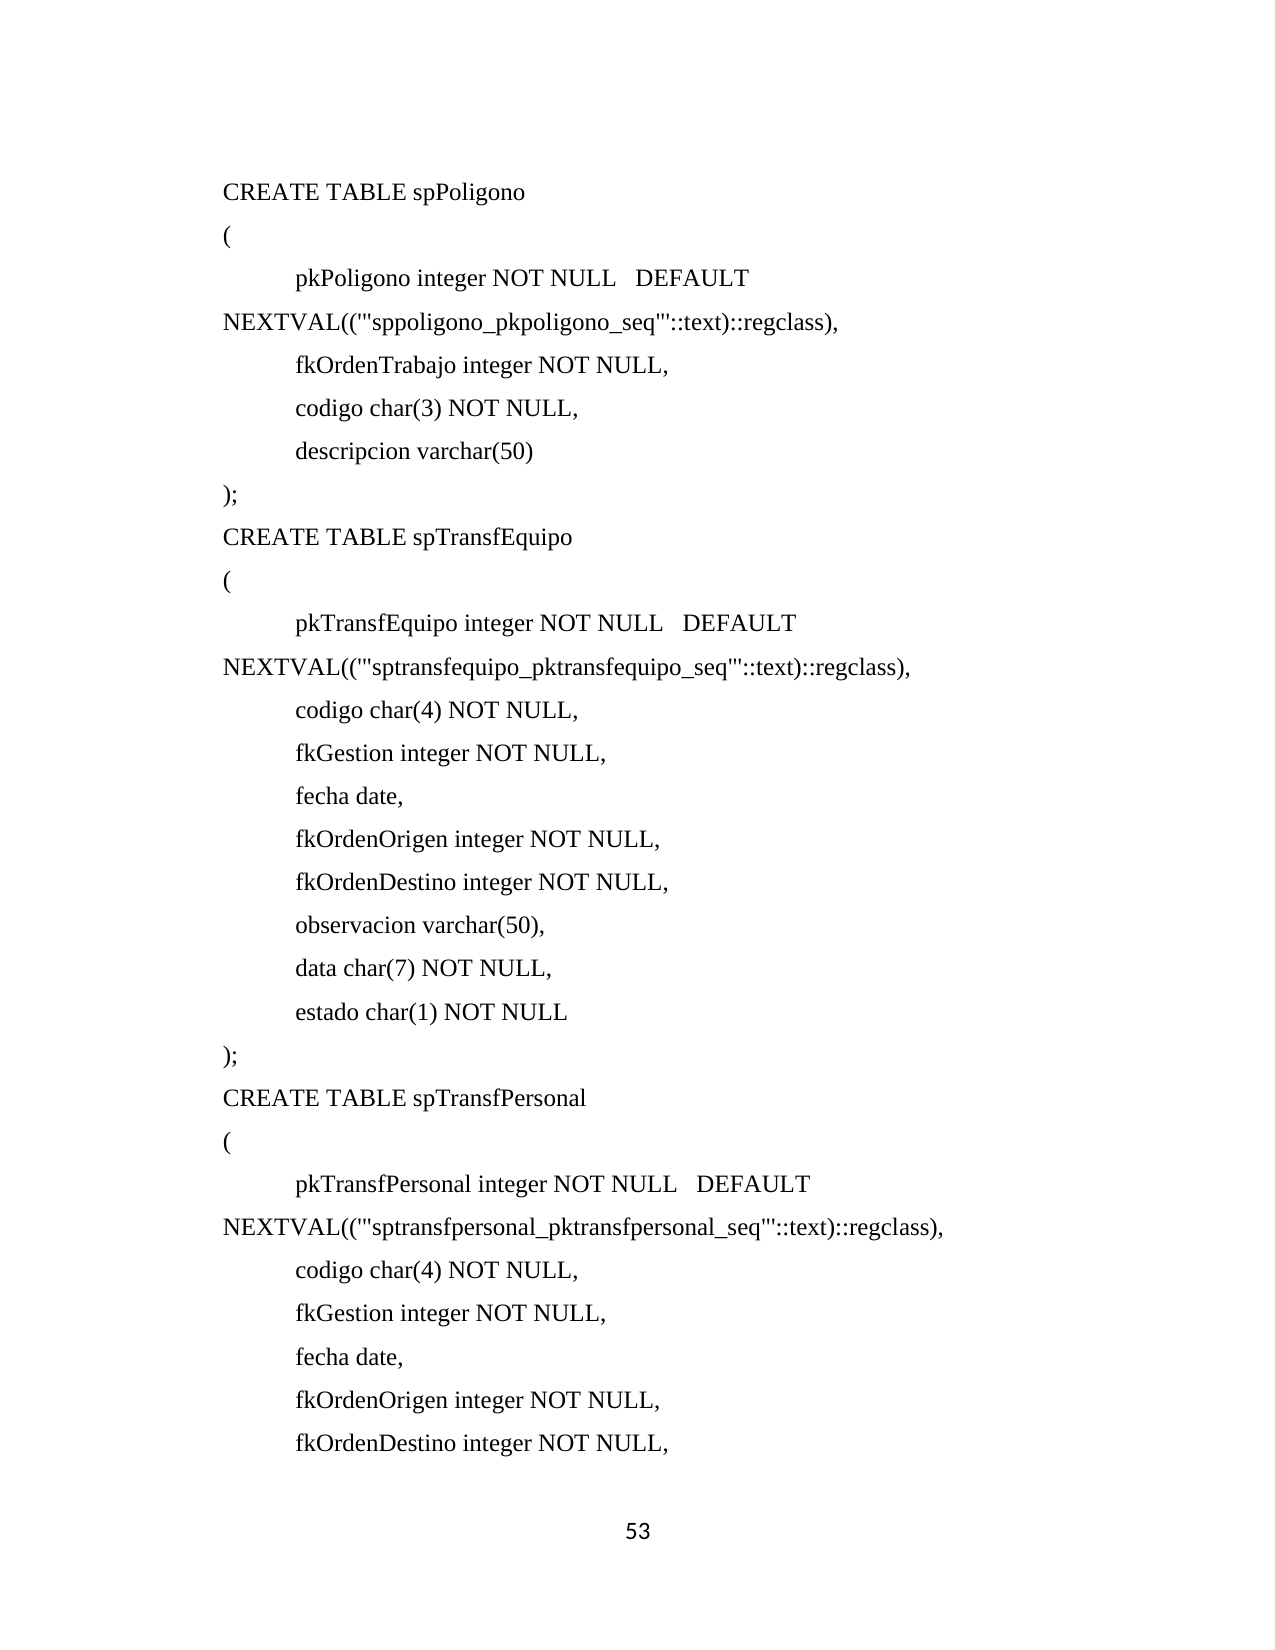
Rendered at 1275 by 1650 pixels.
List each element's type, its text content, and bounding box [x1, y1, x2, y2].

text fecha date, [223, 781, 1127, 810]
text fkOrdenDestino integer NOT NULL, [223, 1428, 1127, 1457]
text pkTransfPersonal integer NOT NULL DEFAULT NEXTVAL(('"sptransfpersonal_pktransfpersonal_seq"'::text)::regclass), [223, 1169, 1127, 1241]
text codigo char(4) NOT NULL, [223, 1255, 1127, 1284]
text estado char(1) NOT NULL [223, 997, 1127, 1025]
text fkOrdenOrigen integer NOT NULL, [223, 824, 1127, 853]
text pkTransfEquipo integer NOT NULL DEFAULT NEXTVAL(('"sptransfequipo_pktransfequipo_seq"'::text)::regclass), [223, 608, 1127, 680]
text fecha date, [223, 1342, 1127, 1370]
text CREATE TABLE spPoligono [223, 177, 1127, 206]
text pkPoligono integer NOT NULL DEFAULT NEXTVAL(('"sppoligono_pkpoligono_seq"'::text)::regclass), [223, 263, 1127, 335]
text codigo char(3) NOT NULL, [223, 393, 1127, 422]
text ); [223, 479, 1127, 508]
text ( [223, 565, 1127, 594]
text descripcion varchar(50) [223, 436, 1127, 465]
text CREATE TABLE spTransfEquipo [223, 522, 1127, 551]
text fkOrdenOrigen integer NOT NULL, [223, 1385, 1127, 1413]
text ( [223, 1126, 1127, 1155]
text data char(7) NOT NULL, [223, 953, 1127, 982]
text CREATE TABLE spTransfPersonal [223, 1083, 1127, 1112]
text ); [223, 1040, 1127, 1068]
text fkOrdenTrabajo integer NOT NULL, [223, 350, 1127, 378]
text codigo char(4) NOT NULL, [223, 695, 1127, 723]
text fkGestion integer NOT NULL, [223, 1298, 1127, 1327]
text ( [223, 220, 1127, 249]
text fkGestion integer NOT NULL, [223, 738, 1127, 767]
text fkOrdenDestino integer NOT NULL, [223, 867, 1127, 896]
text observacion varchar(50), [223, 910, 1127, 939]
